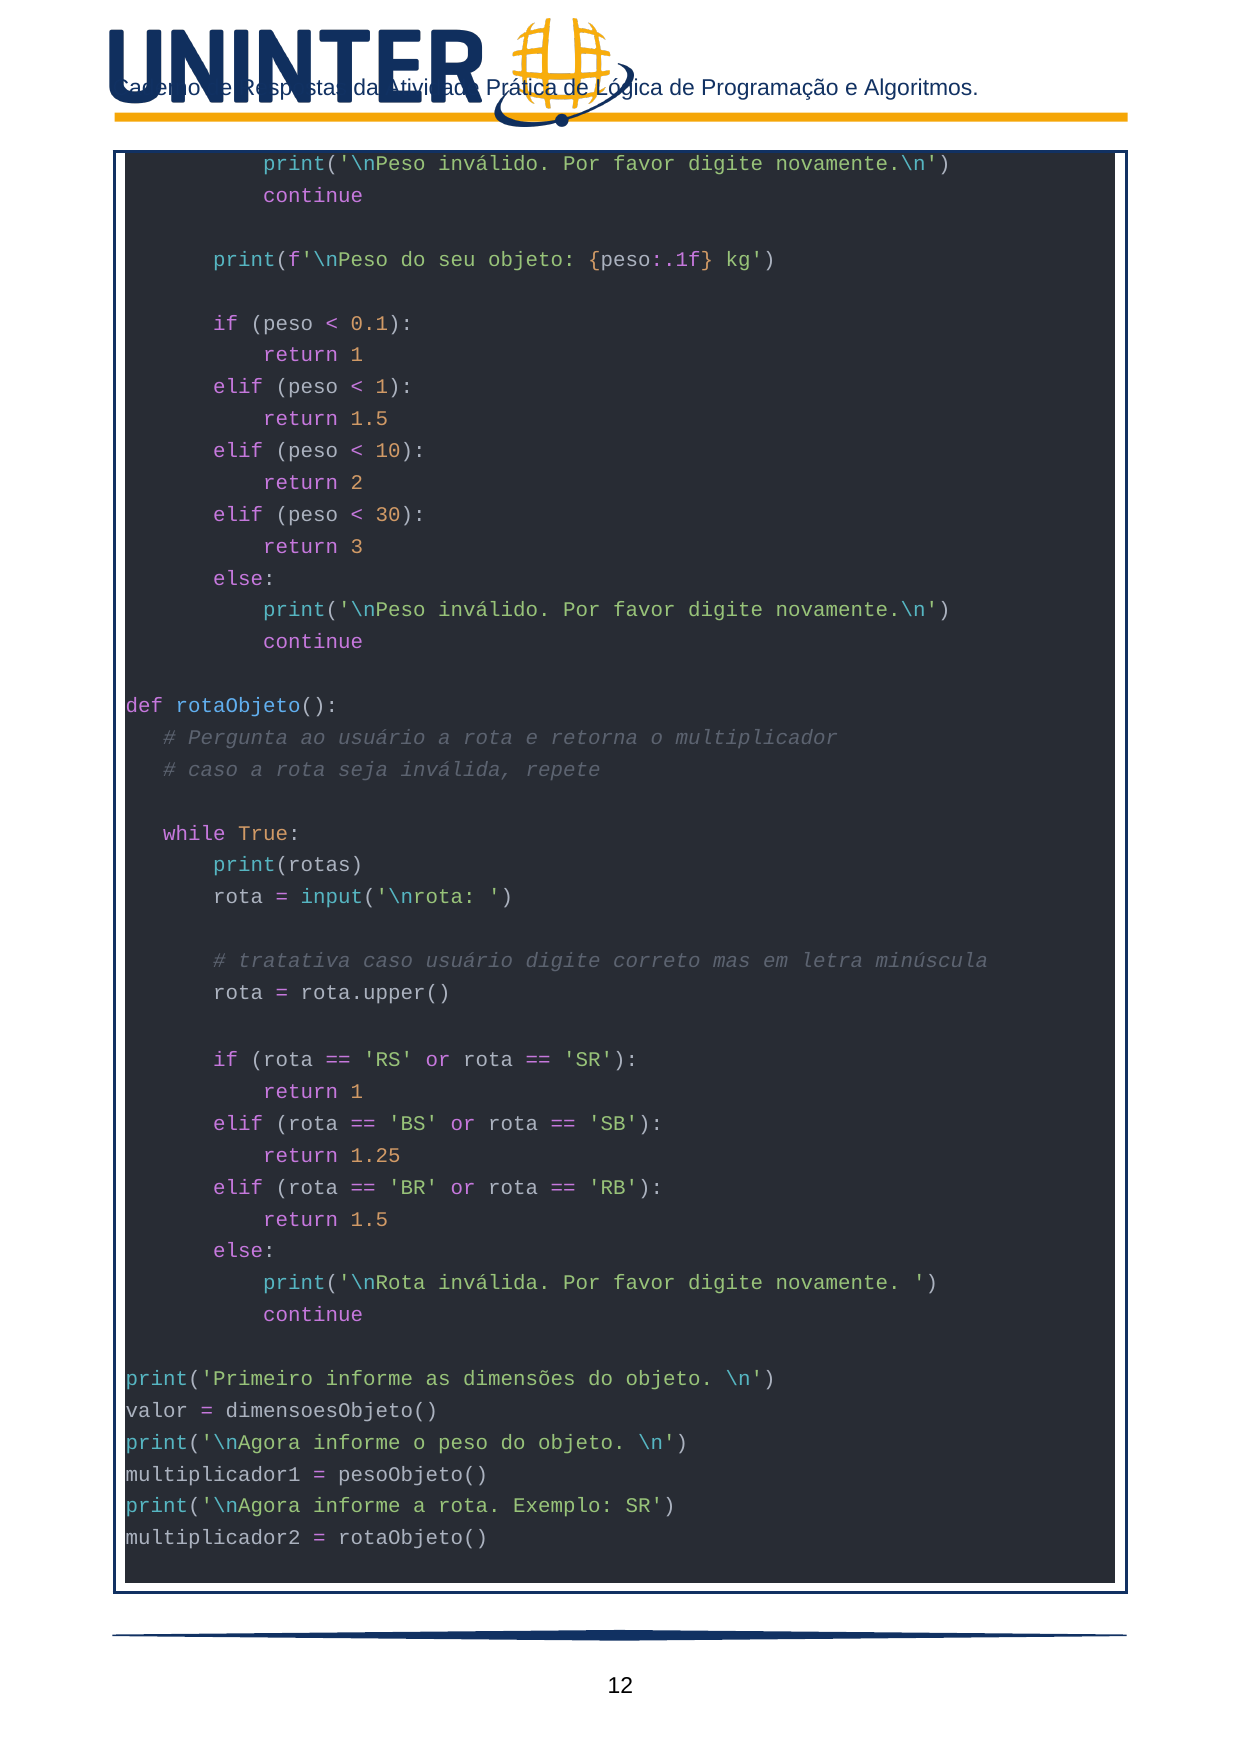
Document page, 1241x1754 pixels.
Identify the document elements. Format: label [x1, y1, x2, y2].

picture [109, 18, 634, 127]
table_cell [116, 153, 1125, 1591]
